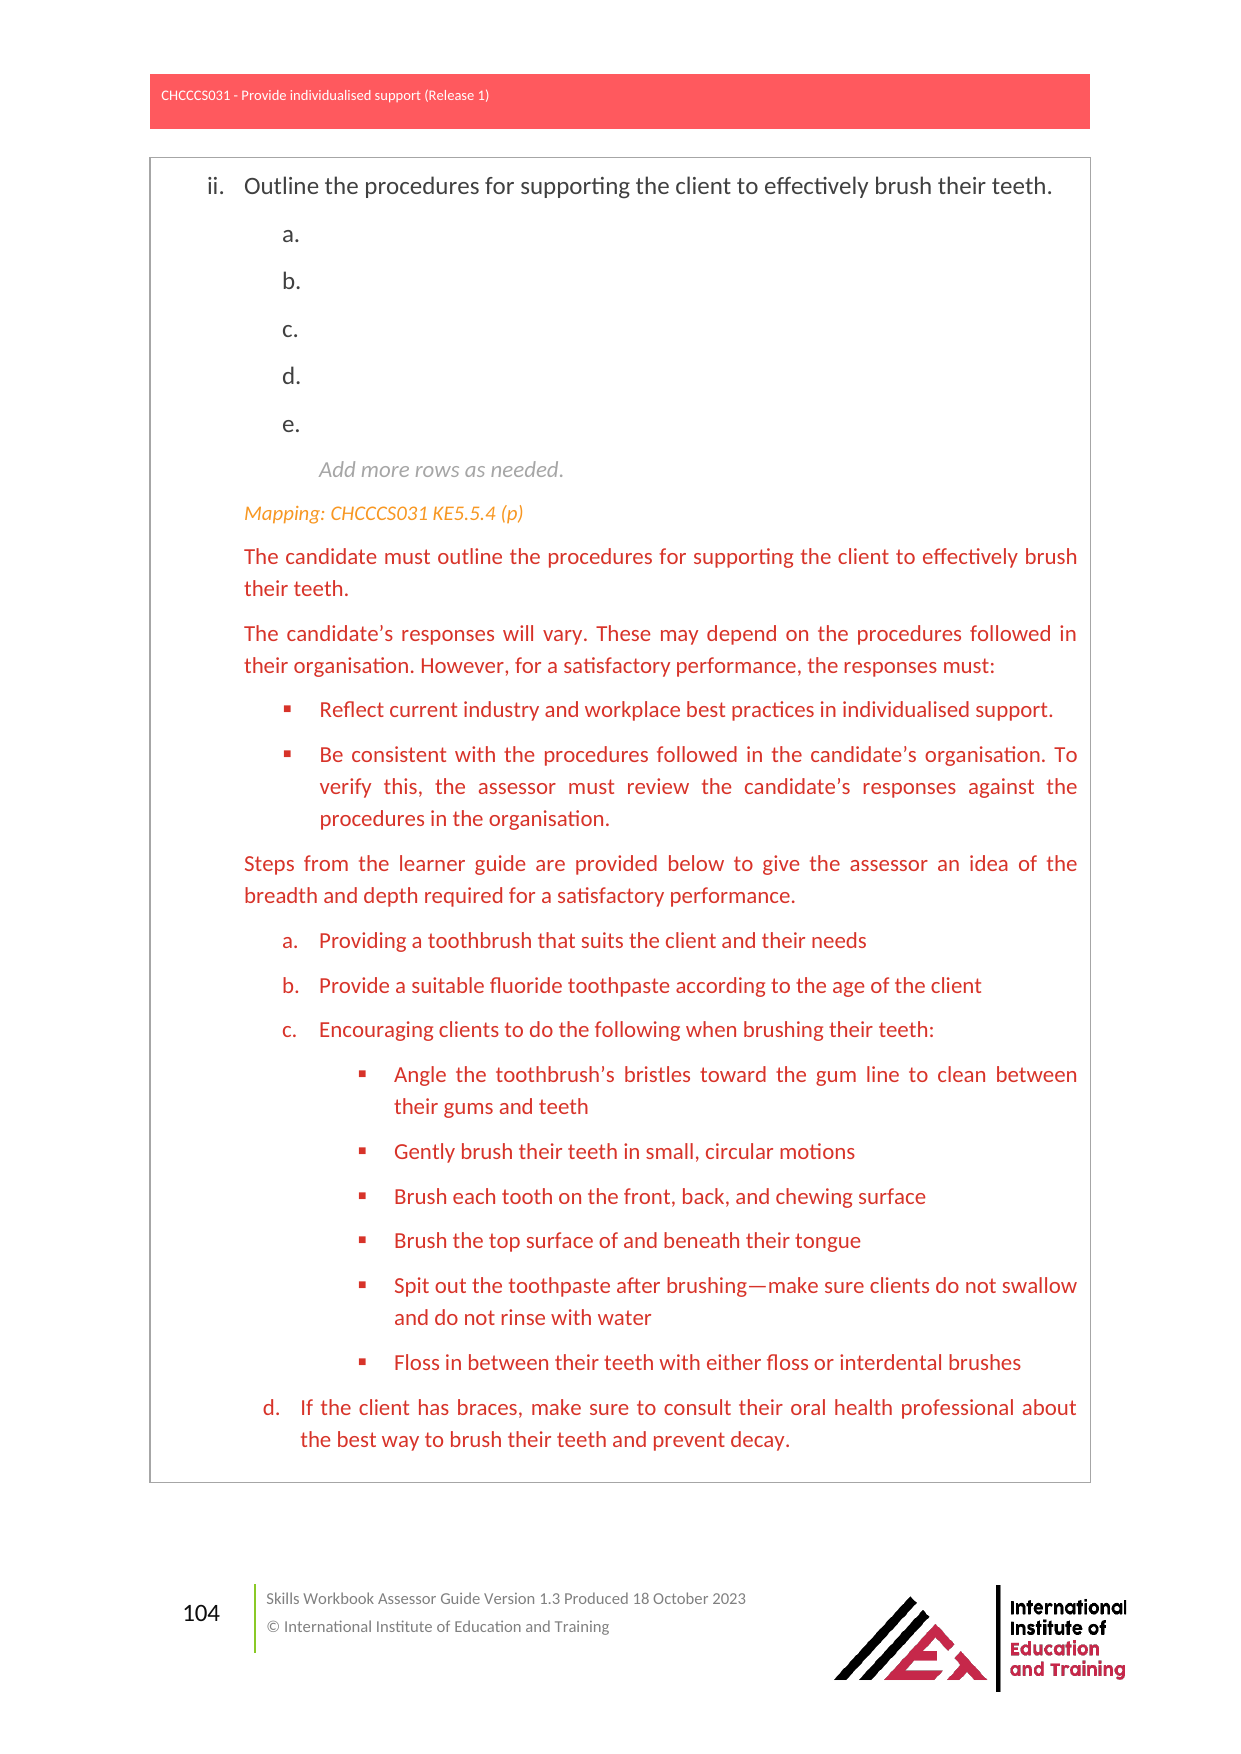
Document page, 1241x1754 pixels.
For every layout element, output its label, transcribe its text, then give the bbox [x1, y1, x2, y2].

table_header Outline the procedures for supporting the client to effectively brush their teeth. Add more rows as needed. Mapping: CHCCCS031 KE5.5.4 (p) The candidate must outline the procedures for supporting the client to effectively brush their teeth. The candidate’s responses will vary. These may depend on the procedures followed in their organisation. However, for a satisfactory performance, the responses must: Reflect current industry and workplace best practices in individualised support. Be consistent with the procedures followed in the candidate’s organisation. To verify this, the assessor must review the candidate’s responses against the procedures in the organisation. Steps from the learner guide are provided below to give the assessor an idea of the breadth and depth required for a satisfactory performance. Providing a toothbrush that suits the client and their needs Provide a suitable fluoride toothpaste according to the age of the client Encouraging clients to do the following when brushing their teeth: Angle the toothbrush’s bristles toward the gum line to clean between their gums and teeth Gently brush their teeth in small, circular motions Brush each tooth on the front, back, and chewing surface Brush the top surface of and beneath their tongue Spit out the toothpaste after brushing—make sure clients do not swallow and do not rinse with water Floss in between their teeth with either floss or interdental brushes If the client has braces, make sure to consult their oral health professional about the best way to brush their teeth and prevent decay. [151, 158, 1090, 1482]
picture [833, 1585, 1127, 1692]
